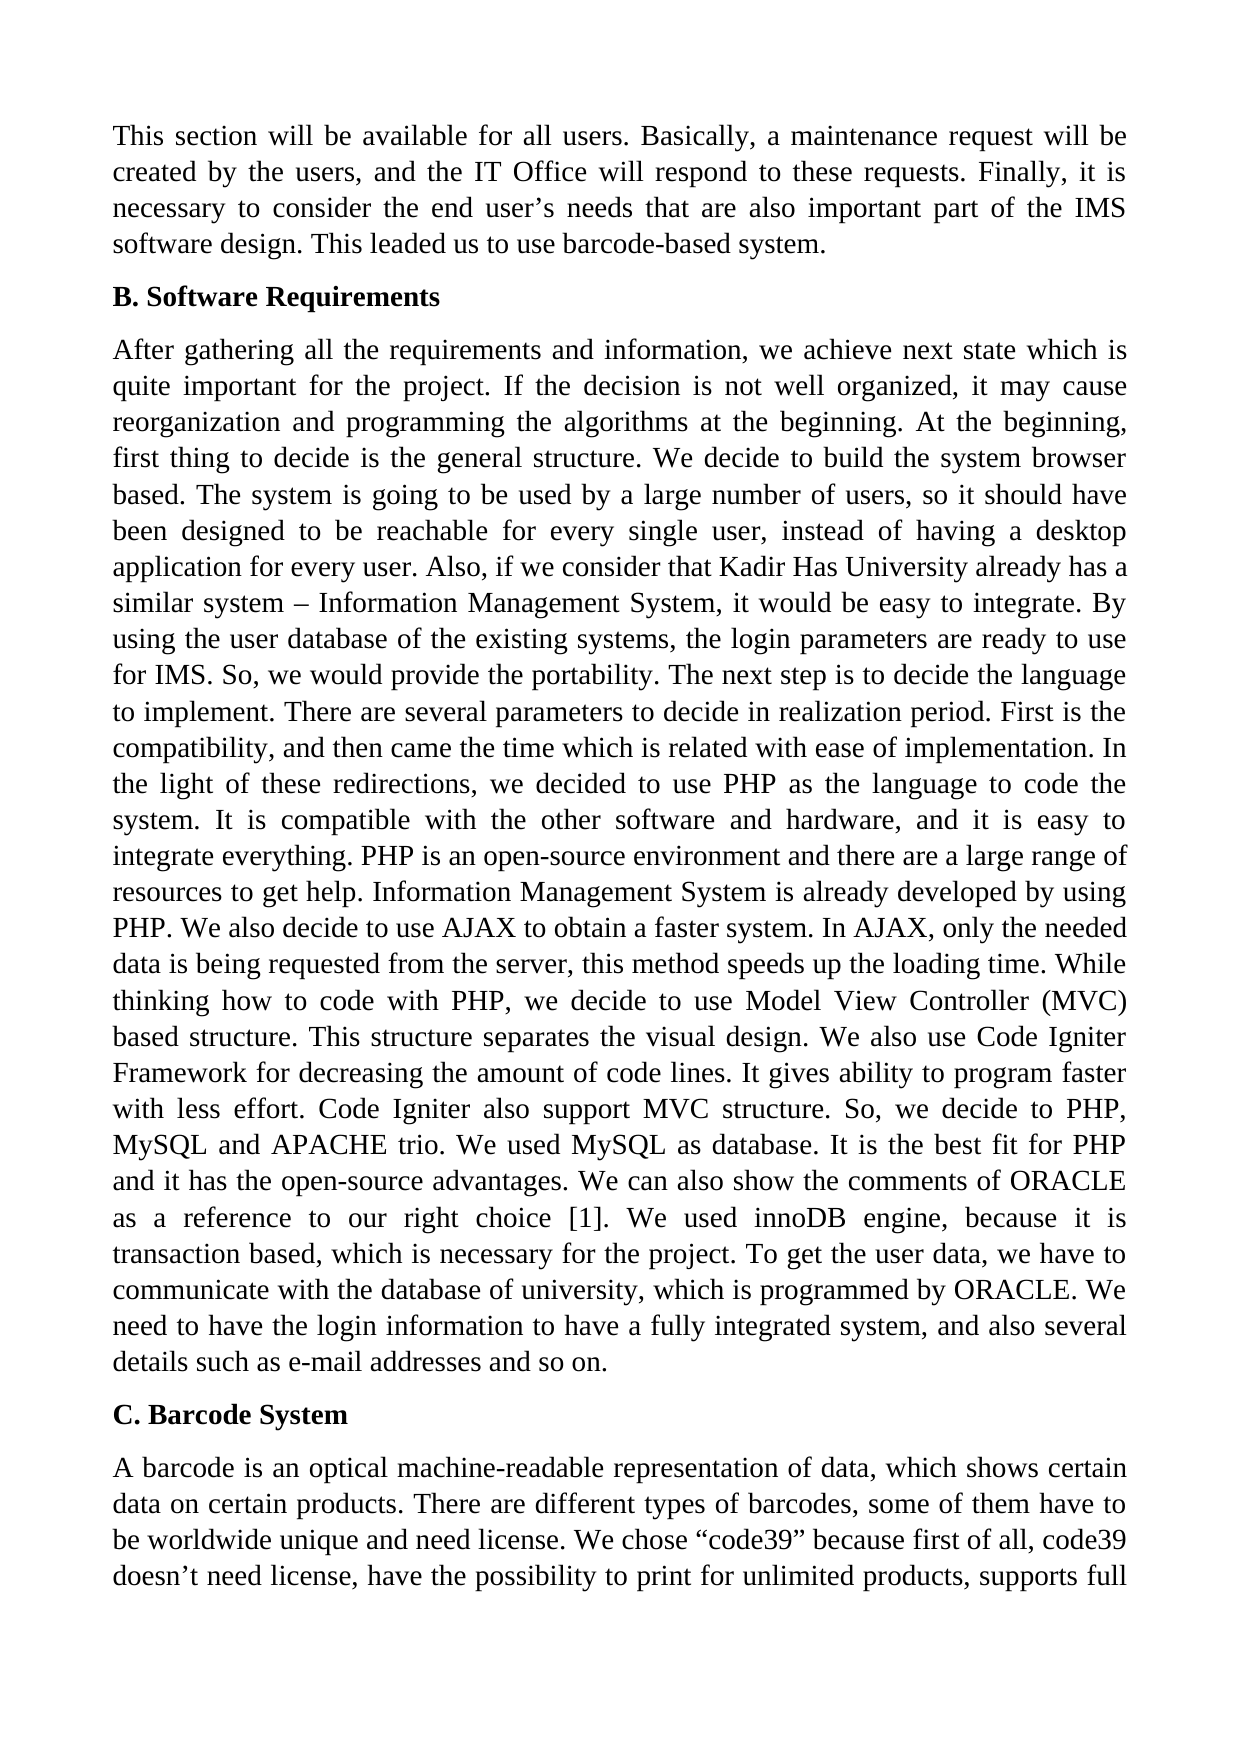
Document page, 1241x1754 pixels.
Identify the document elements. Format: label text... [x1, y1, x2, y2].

text After gathering all the requirements and information, we achieve next state which is quite important for the project. If the decision is not well organized, it may cause reorganization and programming the algorithms at the beginning. At the beginning, first thing to decide is the general structure. We decide to build the system browser based. The system is going to be used by a large number of users, so it should have been designed to be reachable for every single user, instead of having a desktop application for every user. Also, if we consider that Kadir Has University already has a similar system – Information Management System, it would be easy to integrate. By using the user database of the existing systems, the login parameters are ready to use for IMS. So, we would provide the portability. The next step is to decide the language to implement. There are several parameters to decide in realization period. First is the compatibility, and then came the time which is related with ease of implementation. In the light of these redirections, we decided to use PHP as the language to code the system. It is compatible with the other software and hardware, and it is easy to integrate everything. PHP is an open-source environment and there are a large range of resources to get help. Information Management System is already developed by using PHP. We also decide to use AJAX to obtain a faster system. In AJAX, only the needed data is being requested from the server, this method speeds up the loading time. While thinking how to code with PHP, we decide to use Model View Controller (MVC) based structure. This structure separates the visual design. We also use Code Igniter Framework for decreasing the amount of code lines. It gives ability to program faster with less effort. Code Igniter also support MVC structure. So, we decide to PHP, MySQL and APACHE trio. We used MySQL as database. It is the best fit for PHP and it has the open-source advantages. We can also show the comments of ORACLE as a reference to our right choice [1]. We used innoDB engine, because it is transaction based, which is necessary for the project. To get the user data, we have to communicate with the database of university, which is programmed by ORACLE. We need to have the login information to have a fully integrated system, and also several details such as e-mail addresses and so on. [112, 332, 1128, 1378]
text B. Software Requirements [112, 279, 1128, 313]
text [112, 1450, 1128, 1592]
text C. Barcode System [112, 1397, 1128, 1431]
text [112, 118, 1128, 260]
